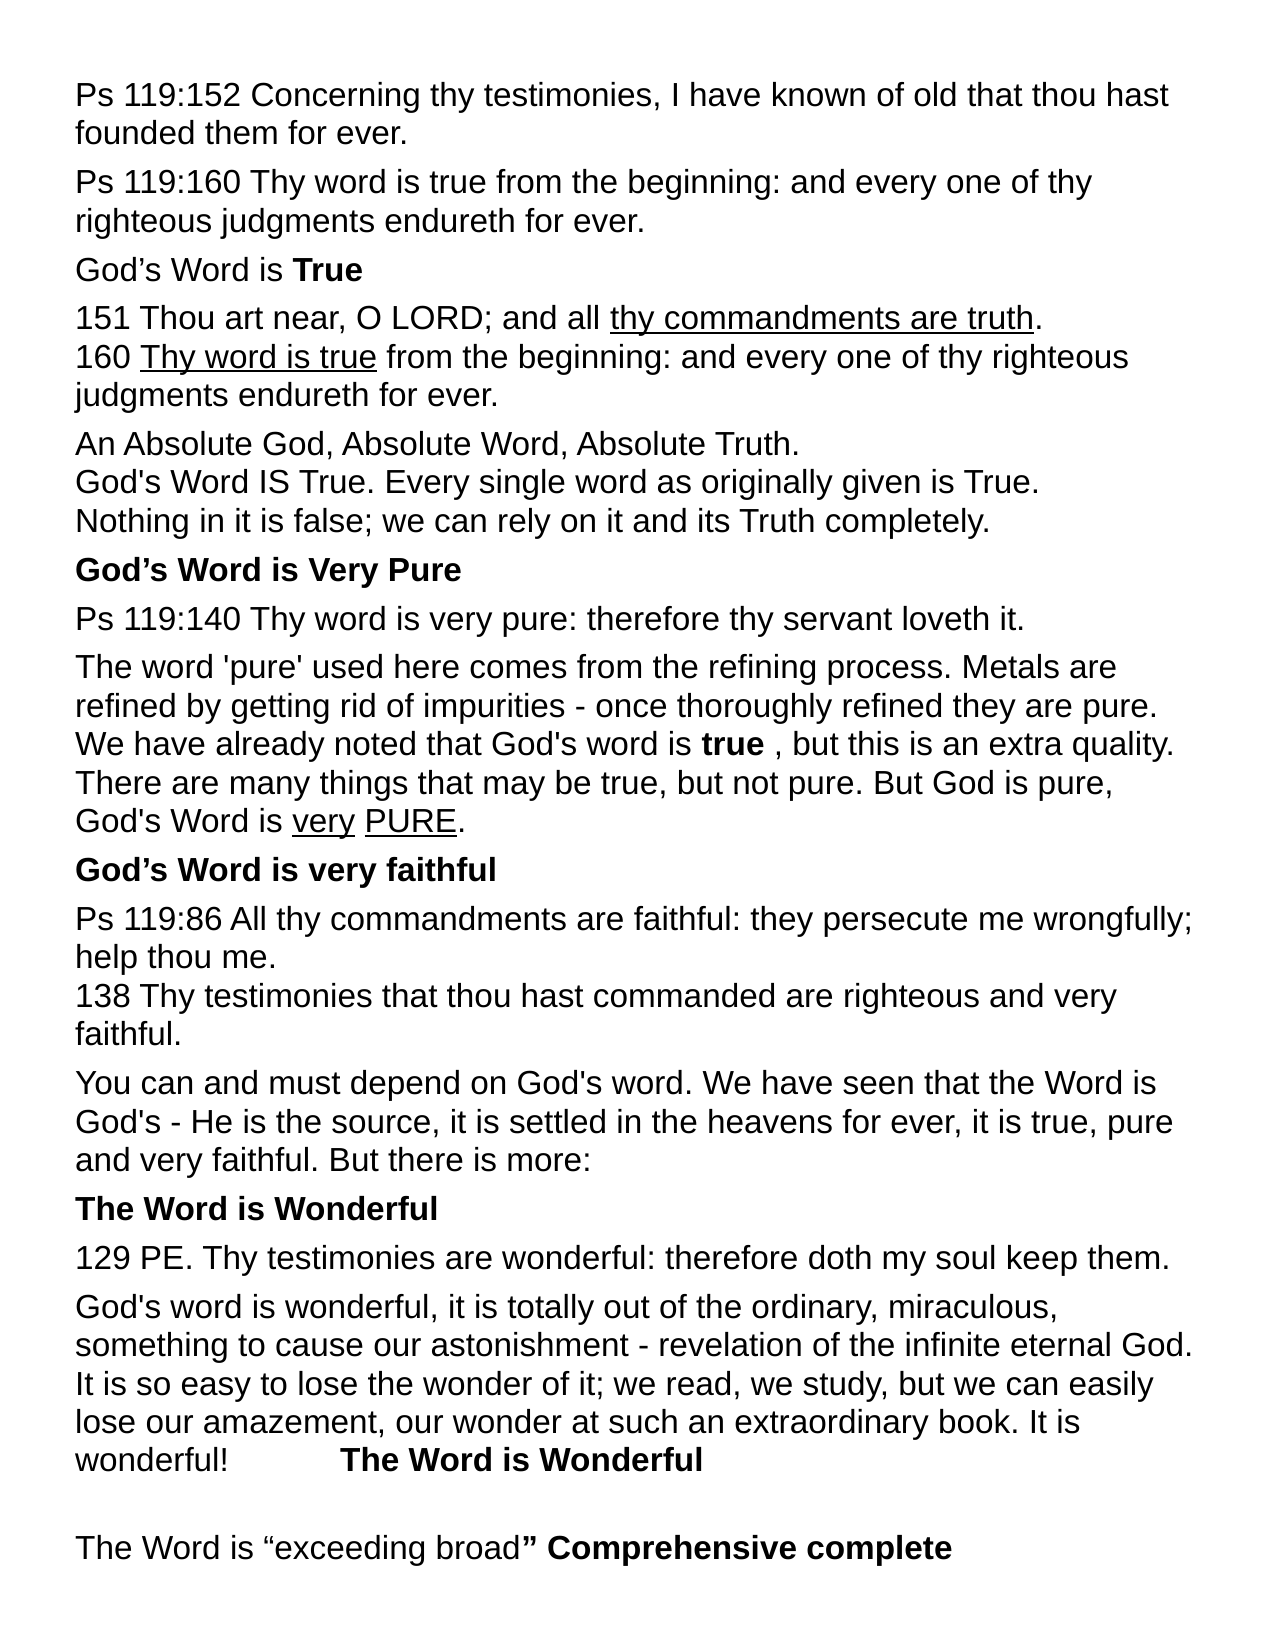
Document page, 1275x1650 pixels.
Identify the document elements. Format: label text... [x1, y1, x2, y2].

text Ps 119:86 All thy commandments are faithful: they persecute me wrongfully; help thou me. 138 Thy testimonies that thou hast commanded are righteous and very faithful. [75, 899, 1200, 1053]
text God's word is wonderful, it is totally out of the ordinary, miraculous, something to cause our astonishment - revelation of the infinite eternal God. It is so easy to lose the wonder of it; we read, we study, but we can easily lose our amazement, our wonder at such an extraordinary book. It is wonderful! The Word is Wonderful [75, 1287, 1200, 1479]
text God’s Word is True [75, 249, 1200, 288]
text God’s Word is Very Pure [75, 550, 1200, 588]
text 151 Thou art near, O LORD; and all thy commandments are truth. 160 Thy word is true from the beginning: and every one of thy righteous judgments endureth for ever. [75, 298, 1200, 414]
text 129 PE. Thy testimonies are wonderful: therefore doth my soul keep them. [75, 1238, 1200, 1276]
text You can and must depend on God's word. We have seen that the Word is God's - He is the source, it is settled in the heavens for ever, it is true, pure and very faithful. But there is more: [75, 1063, 1200, 1178]
text Ps 119:160 Thy word is true from the beginning: and every one of thy righteous judgments endureth for ever. [75, 162, 1200, 239]
text The Word is Wonderful [75, 1189, 1200, 1227]
text Ps 119:140 Thy word is very pure: therefore thy servant loveth it. [75, 599, 1200, 637]
text An Absolute God, Absolute Word, Absolute Truth. God's Word IS True. Every single word as originally given is True. Nothing in it is false; we can rely on it and its Truth completely. [75, 424, 1200, 539]
text The word 'pure' used here comes from the refining process. Metals are refined by getting rid of impurities - once thoroughly refined they are pure. We have already noted that God's word is true , but this is an extra quality. There are many things that may be true, but not pure. But God is pure, God's Word is very PURE. [75, 648, 1200, 840]
text Ps 119:152 Concerning thy testimonies, I have known of old that thou hast founded them for ever. [75, 75, 1200, 152]
text The Word is “exceeding broad” Comprehensive complete [75, 1528, 1200, 1566]
text God’s Word is very faithful [75, 850, 1200, 889]
